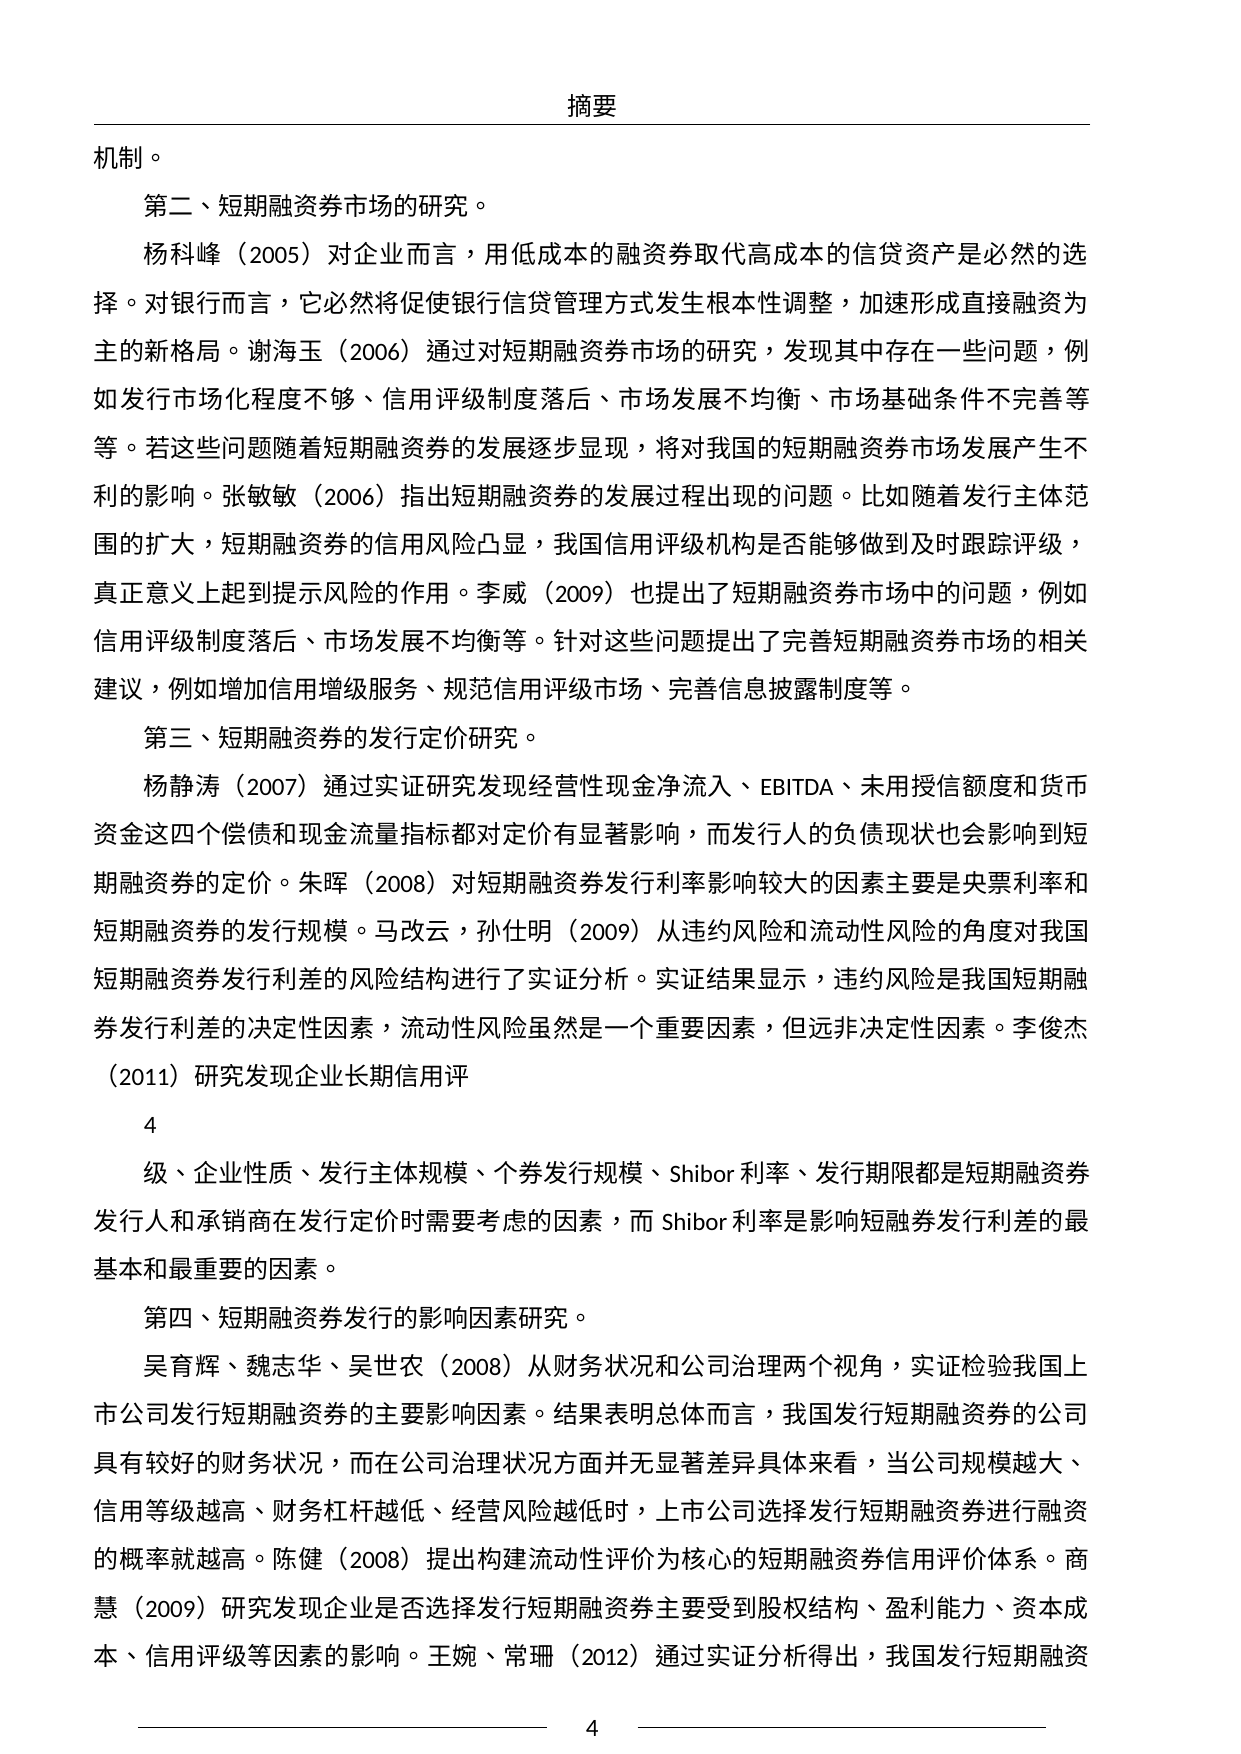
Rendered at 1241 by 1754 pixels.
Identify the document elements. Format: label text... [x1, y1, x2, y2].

text 级、企业性质、发行主体规模、个券发行规模、Shibor利率、发行期限都是短期融资券发行人和承销商在发行定价时需要考虑的因素，而Shibor利率是影响短融券发行利差的最基本和最重要的因素。 [94, 1140, 1090, 1285]
text 第四、短期融资券发行的影响因素研究。 [94, 1285, 1090, 1333]
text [94, 125, 1090, 173]
text 第三、短期融资券的发行定价研究。 [94, 705, 1090, 753]
text 4 [94, 1092, 1090, 1140]
text 杨静涛（2007）通过实证研究发现经营性现金净流入、EBITDA、未用授信额度和货币资金这四个偿债和现金流量指标都对定价有显著影响，而发行人的负债现状也会影响到短期融资券的定价。朱晖（2008）对短期融资券发行利率影响较大的因素主要是央票利率和短期融资券的发行规模。马改云，孙仕明（2009）从违约风险和流动性风险的角度对我国短期融资券发行利差的风险结构进行了实证分析。实证结果显示，违约风险是我国短期融券发行利差的决定性因素，流动性风险虽然是一个重要因素，但远非决定性因素。李俊杰（2011）研究发现企业长期信用评 [94, 753, 1090, 1092]
text 杨科峰（2005）对企业而言，用低成本的融资券取代高成本的信贷资产是必然的选择。对银行而言，它必然将促使银行信贷管理方式发生根本性调整，加速形成直接融资为主的新格局。谢海玉（2006）通过对短期融资券市场的研究，发现其中存在一些问题，例如发行市场化程度不够、信用评级制度落后、市场发展不均衡、市场基础条件不完善等等。若这些问题随着短期融资券的发展逐步显现，将对我国的短期融资券市场发展产生不利的影响。张敏敏（2006）指出短期融资券的发展过程出现的问题。比如随着发行主体范围的扩大，短期融资券的信用风险凸显，我国信用评级机构是否能够做到及时跟踪评级，真正意义上起到提示风险的作用。李威（2009）也提出了短期融资券市场中的问题，例如信用评级制度落后、市场发展不均衡等。针对这些问题提出了完善短期融资券市场的相关建议，例如增加信用增级服务、规范信用评级市场、完善信息披露制度等。 [94, 222, 1090, 705]
text 第二、短期融资券市场的研究。 [94, 173, 1090, 222]
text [94, 1333, 1090, 1672]
